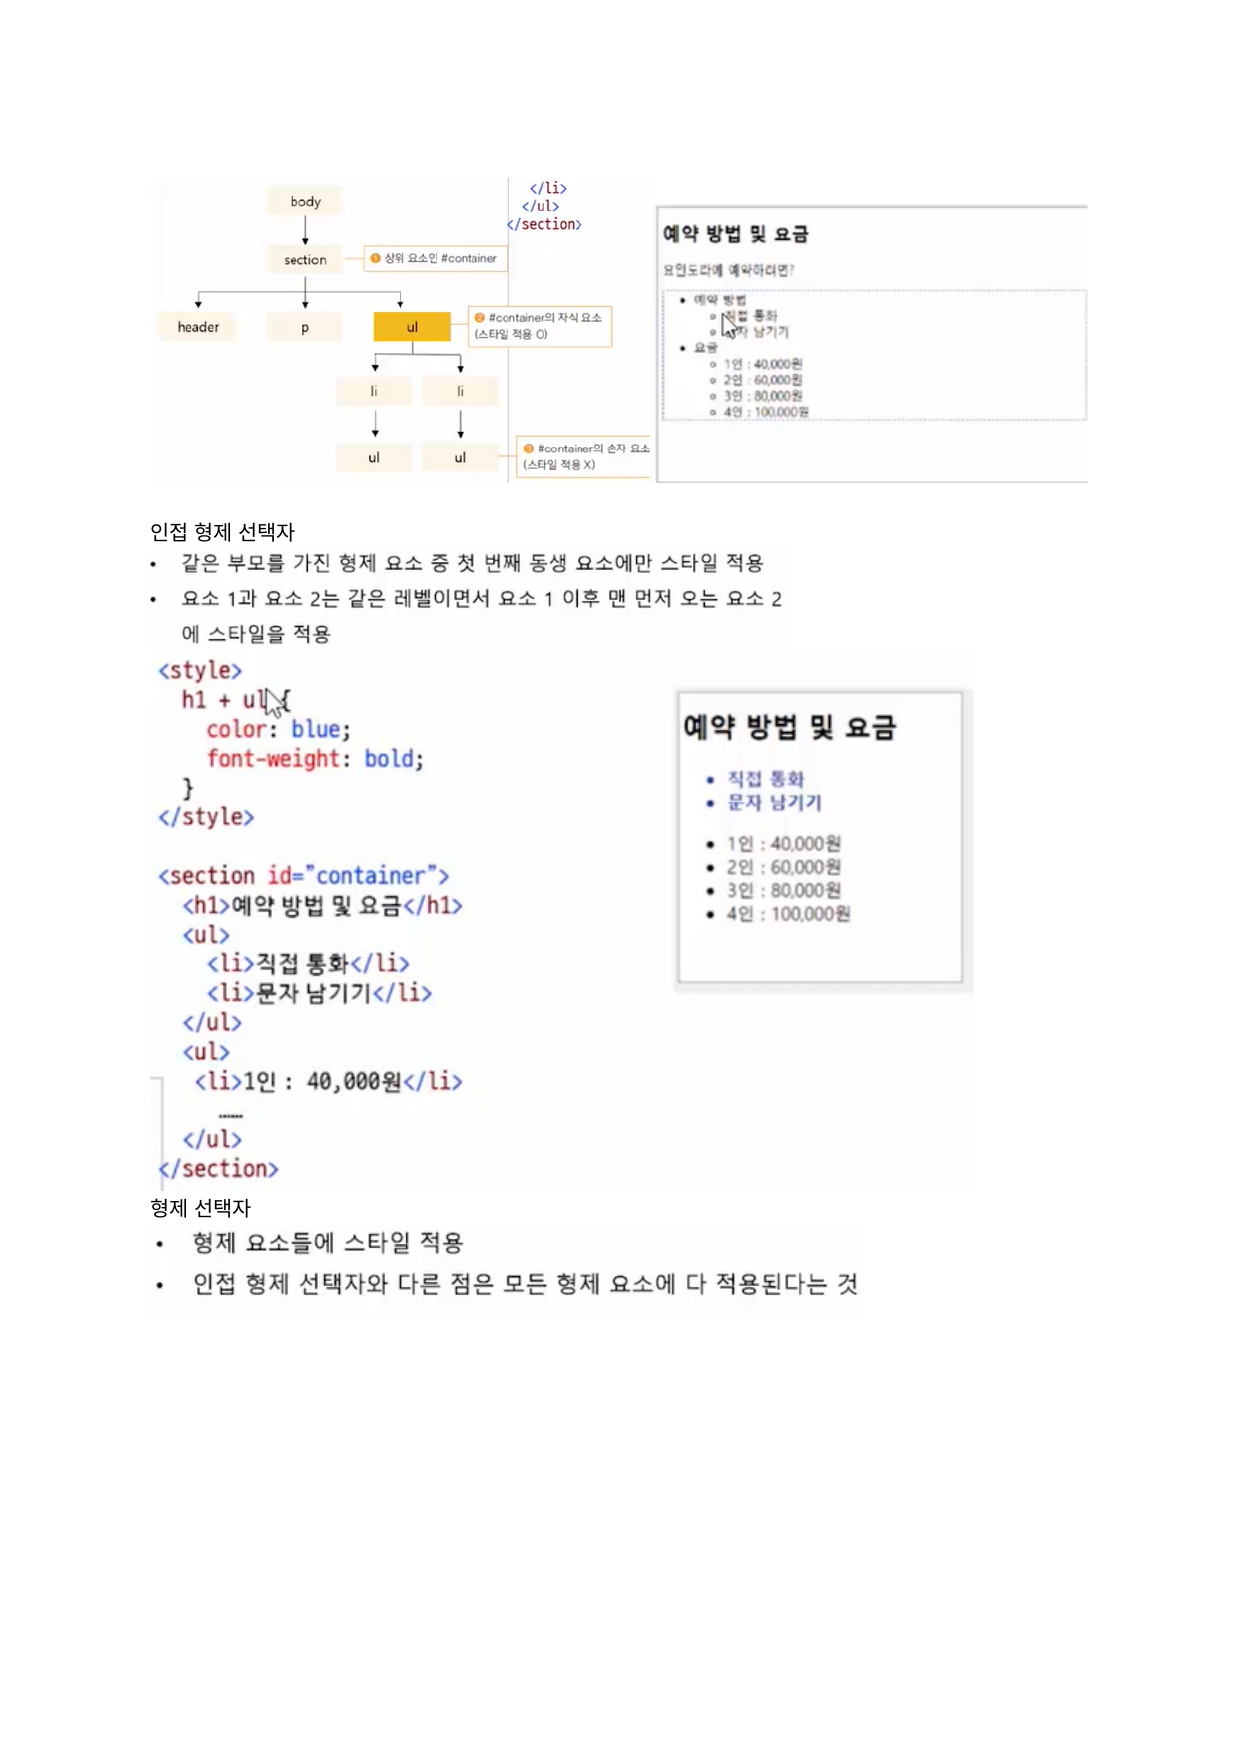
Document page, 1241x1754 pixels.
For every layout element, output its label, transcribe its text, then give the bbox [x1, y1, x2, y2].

picture [150, 652, 976, 1191]
picture [150, 177, 1088, 483]
picture [150, 1225, 864, 1319]
text 인접 형제 선택자 [150, 516, 1090, 546]
picture [150, 548, 791, 651]
text 형제 선택자 [150, 1192, 1090, 1223]
